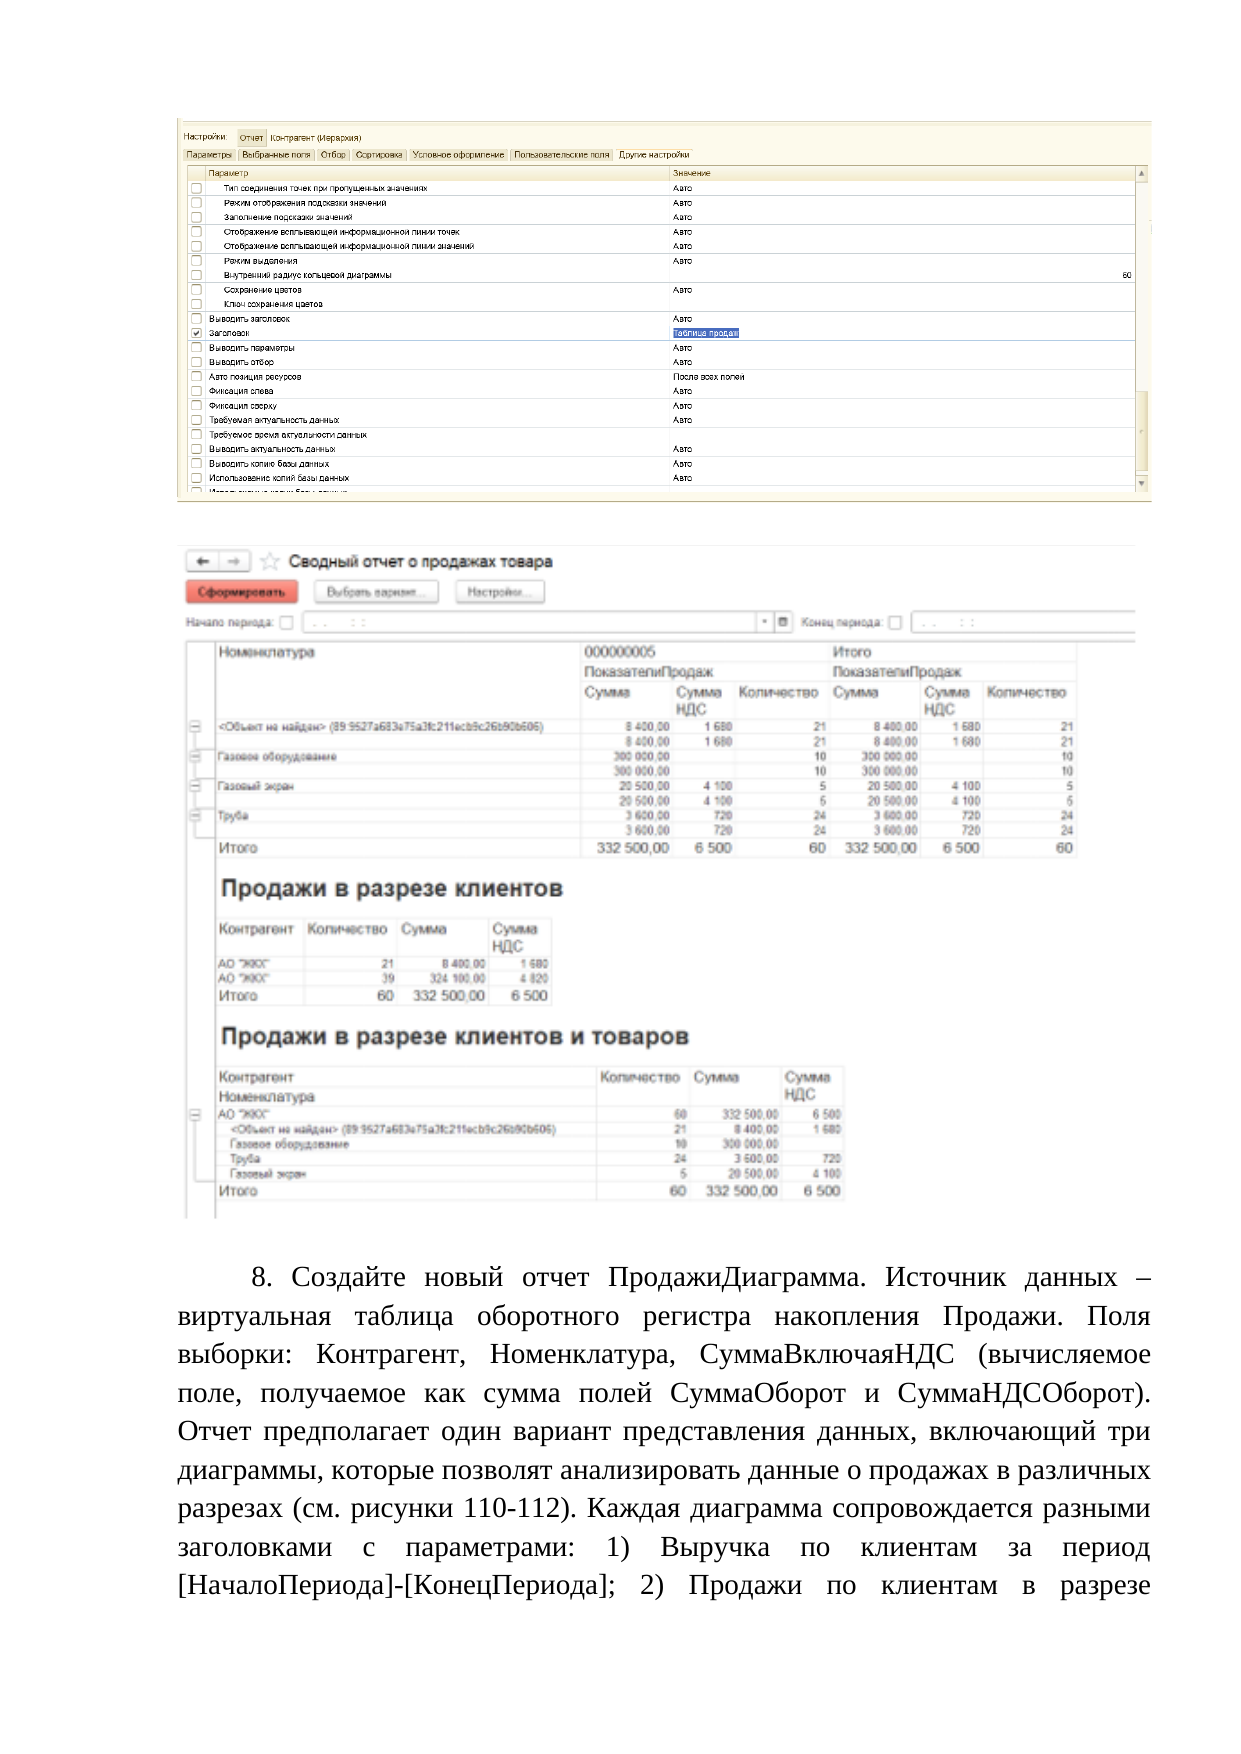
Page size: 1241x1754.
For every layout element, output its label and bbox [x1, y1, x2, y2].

picture [177, 545, 1168, 1255]
text [177, 1259, 1152, 1601]
picture [177, 118, 1152, 503]
